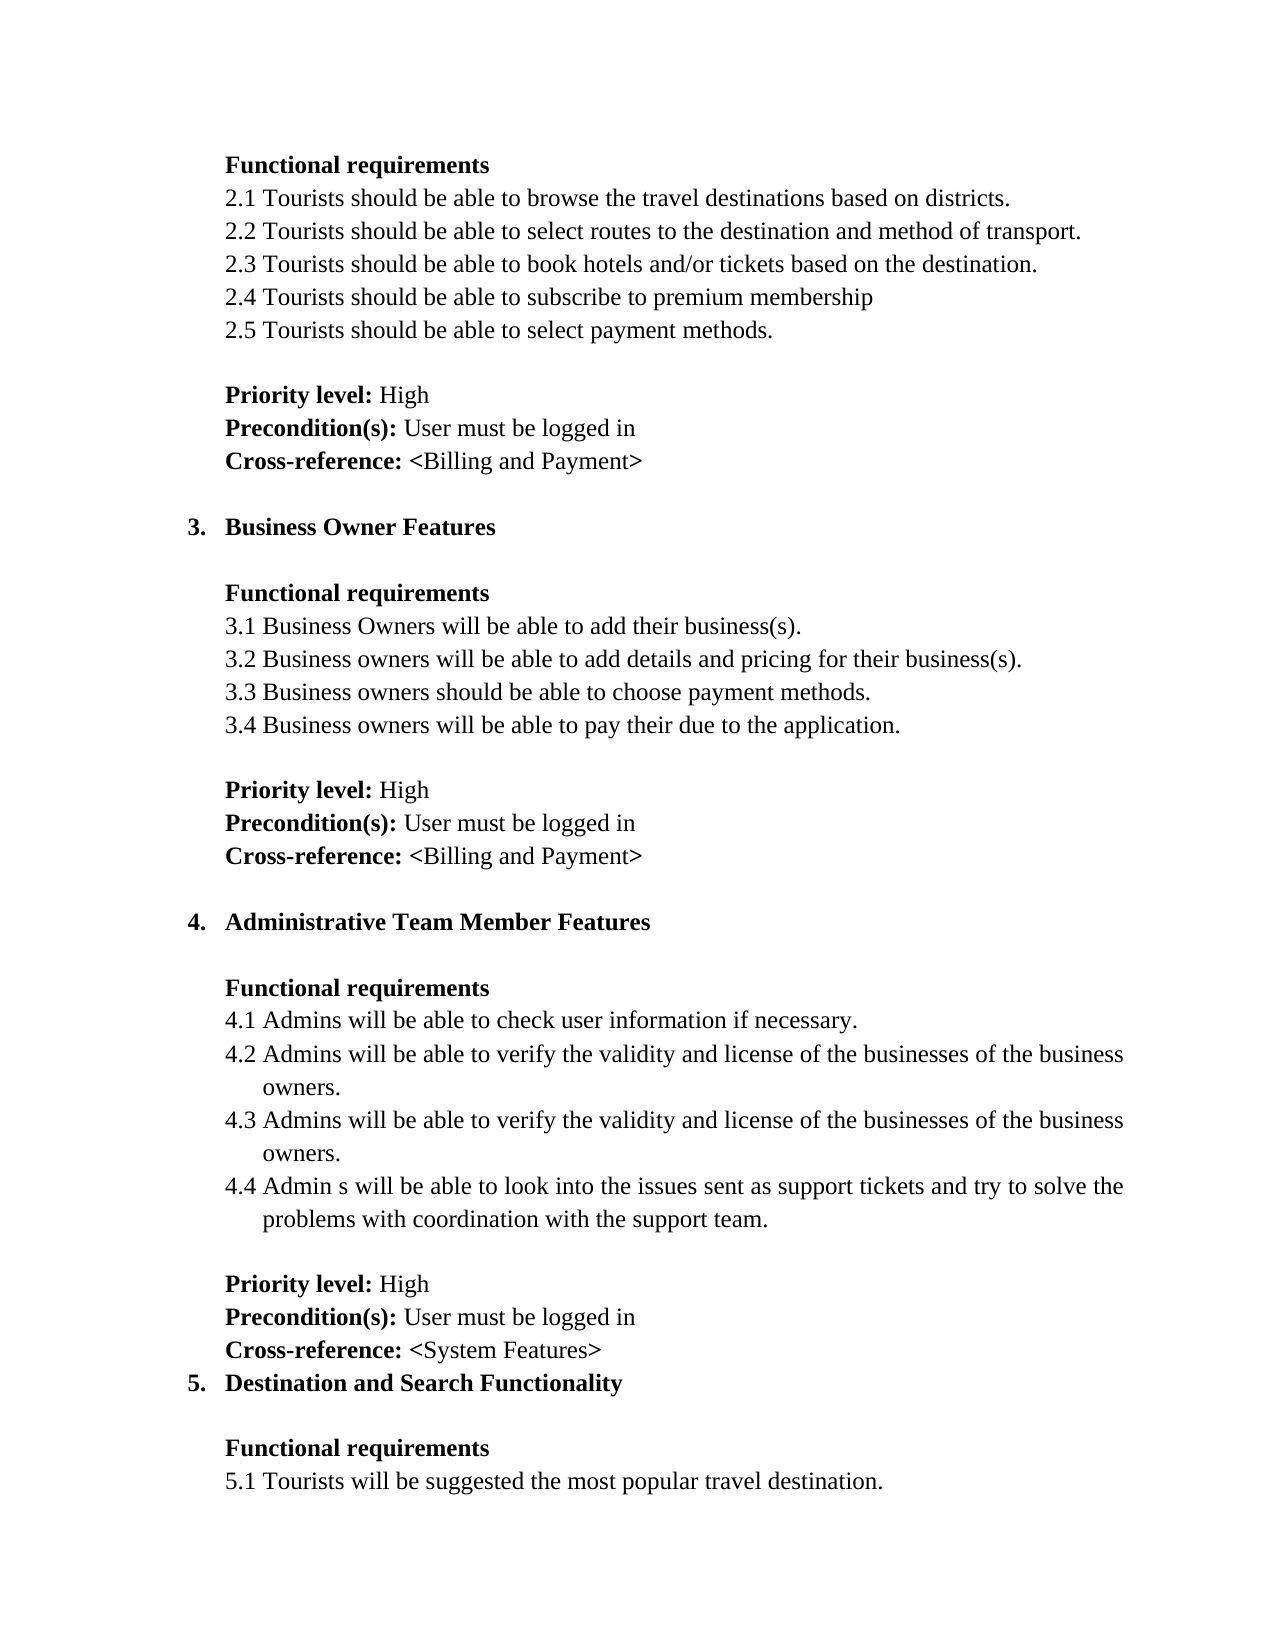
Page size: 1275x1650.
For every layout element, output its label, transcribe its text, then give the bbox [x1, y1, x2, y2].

list Tourists should be able to select payment methods. [225, 315, 1125, 344]
list Business owners should be able to choose payment methods. [225, 677, 1125, 706]
list Tourists should be able to select routes to the destination and method of transport. [225, 216, 1125, 245]
list Business Owner Features [187, 512, 1125, 541]
text Cross-reference: <System Features> [150, 1335, 1125, 1364]
text Functional requirements [150, 1433, 1125, 1462]
text Functional requirements [150, 150, 1125, 179]
text Functional requirements [150, 973, 1125, 1001]
text Priority level: High [150, 775, 1125, 804]
list Business Owners will be able to add their business(s). [225, 611, 1125, 639]
list Admins will be able to check user information if necessary. [225, 1006, 1125, 1034]
text Cross-reference: <Billing and Payment> [150, 446, 1125, 475]
list Tourists should be able to book hotels and/or tickets based on the destination. [225, 249, 1125, 278]
list Business owners will be able to pay their due to the application. [225, 710, 1125, 739]
list Destination and Search Functionality [187, 1368, 1125, 1397]
text Priority level: High [150, 380, 1125, 409]
list Admins will be able to verify the validity and license of the businesses of the business owners. [225, 1039, 1125, 1100]
list Tourists should be able to browse the travel destinations based on districts. [225, 183, 1125, 212]
text Cross-reference: <Billing and Payment> [150, 841, 1125, 870]
list Admin s will be able to look into the issues sent as support tickets and try to solve the problems with coordination with the support team. [225, 1171, 1125, 1232]
list Business owners will be able to add details and pricing for their business(s). [225, 644, 1125, 673]
text Precondition(s): User must be logged in [150, 808, 1125, 837]
list Tourists will be suggested the most popular travel destination. [225, 1466, 1125, 1495]
text Priority level: High [150, 1269, 1125, 1298]
text Precondition(s): User must be logged in [150, 1302, 1125, 1331]
text Precondition(s): User must be logged in [150, 413, 1125, 442]
text Functional requirements [150, 578, 1125, 607]
list Tourists should be able to subscribe to premium membership [225, 282, 1125, 311]
list Admins will be able to verify the validity and license of the businesses of the business owners. [225, 1105, 1125, 1166]
list Administrative Team Member Features [187, 907, 1125, 936]
